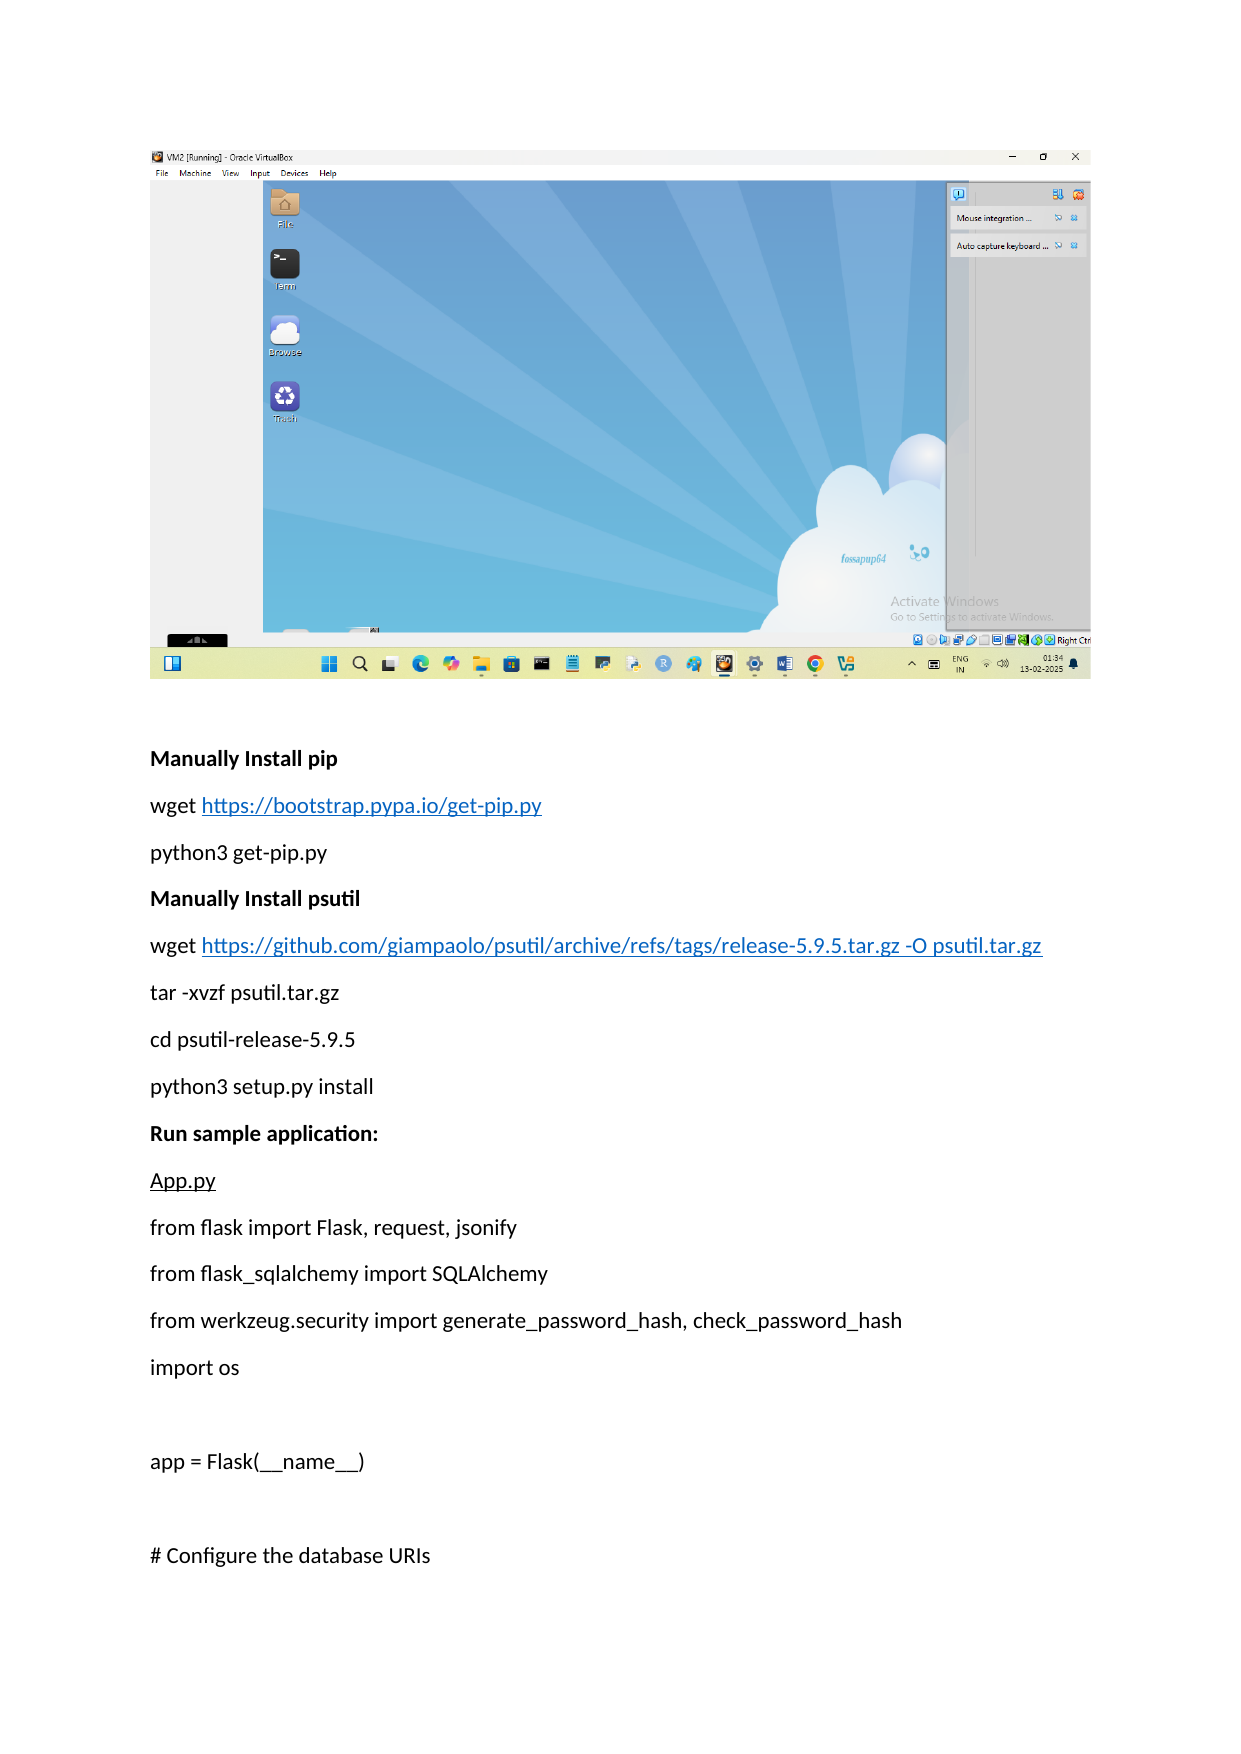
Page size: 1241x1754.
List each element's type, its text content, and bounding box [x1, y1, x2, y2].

text python3 setup.py install [150, 1072, 1090, 1100]
text wget https://bootstrap.pypa.io/get-pip.py [150, 791, 1090, 819]
text app = Flask(__name__) [150, 1447, 1090, 1475]
text Run sample application: [150, 1119, 1090, 1147]
text App.py [150, 1166, 1090, 1194]
text Manually Install psutil [150, 884, 1090, 912]
picture [150, 150, 1091, 679]
text wget https://github.com/giampaolo/psutil/archive/refs/tags/release-5.9.5.tar.gz -O psutil.tar.gz [150, 931, 1090, 959]
text from flask import Flask, request, jsonify [150, 1213, 1090, 1241]
text from werkzeug.security import generate_password_hash, check_password_hash [150, 1306, 1090, 1334]
text from flask_sqlalchemy import SQLAlchemy [150, 1259, 1090, 1287]
text cd psutil-release-5.9.5 [150, 1025, 1090, 1053]
text python3 get-pip.py [150, 838, 1090, 866]
text Manually Install pip [150, 744, 1090, 772]
text tar -xvzf psutil.tar.gz [150, 978, 1090, 1006]
text # Configure the database URIs [150, 1541, 1090, 1569]
text import os [150, 1353, 1090, 1381]
